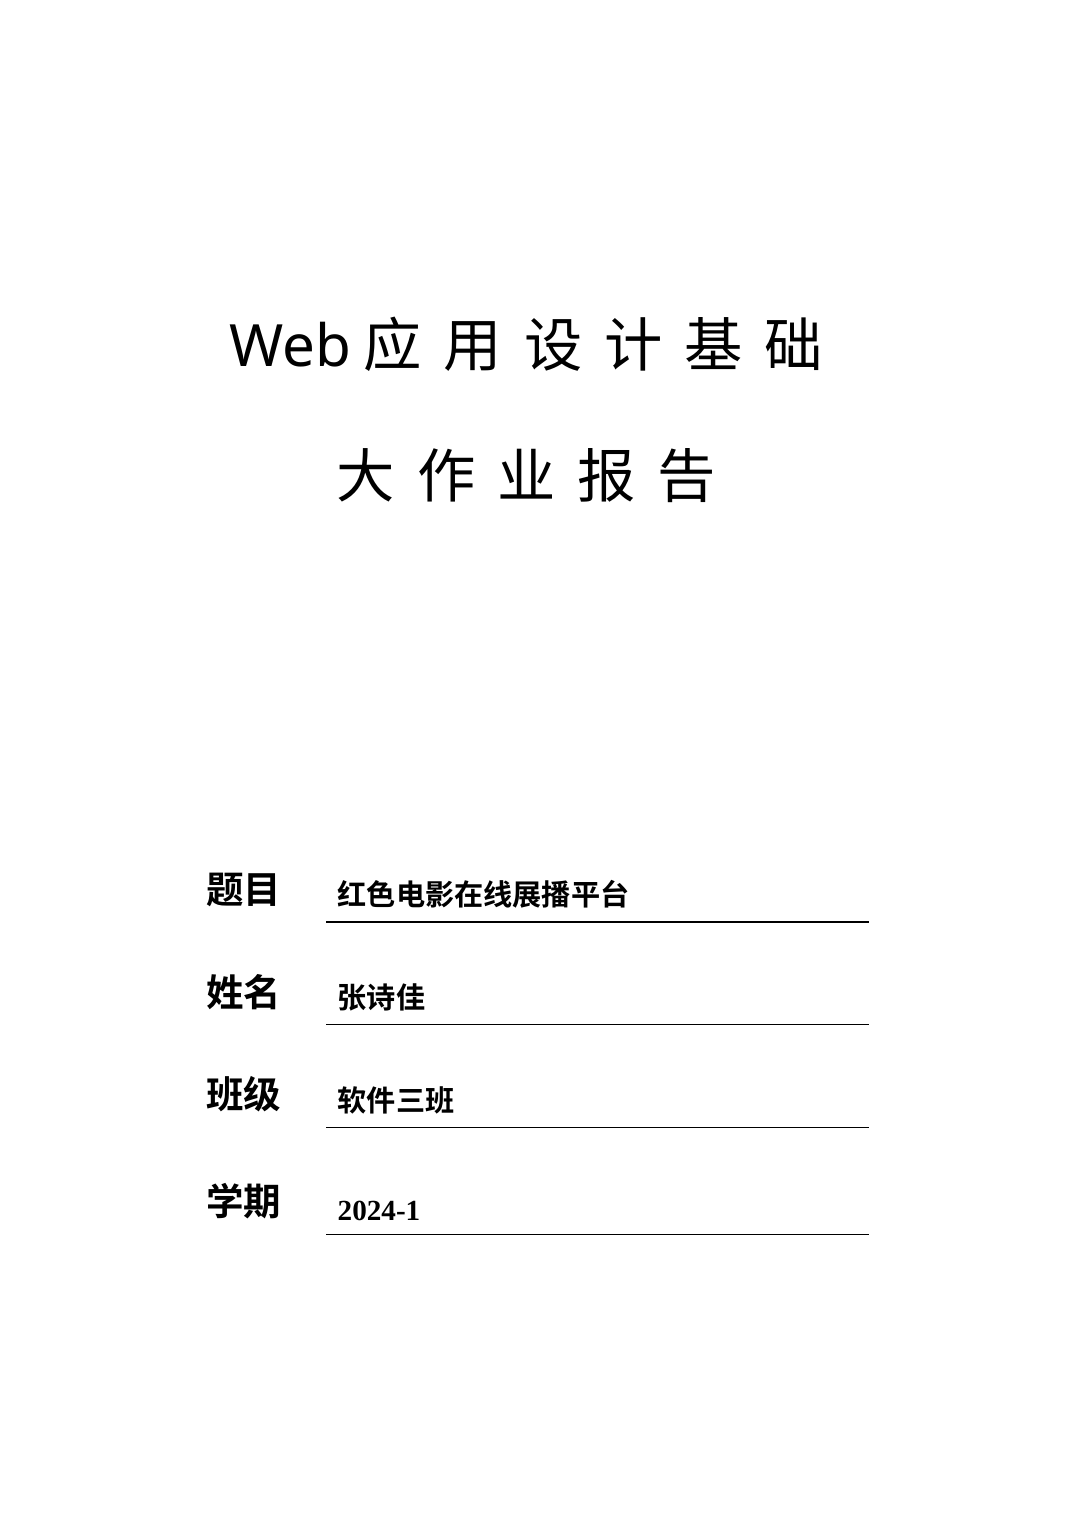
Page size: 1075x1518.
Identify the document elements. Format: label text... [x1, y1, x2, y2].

table_cell 张诗佳 [326, 923, 869, 1024]
text Web应用设计基础 [96, 286, 979, 396]
table_header 题目 [140, 819, 326, 921]
text 大作业报告 [96, 417, 979, 526]
table_cell 软件三班 [326, 1025, 869, 1127]
table_cell 学期 [140, 1127, 326, 1233]
table_cell 2024-1 [326, 1128, 869, 1233]
table_cell 姓名 [140, 921, 326, 1024]
table_cell 班级 [140, 1024, 326, 1127]
table_header 红色电影在线展播平台 [326, 819, 869, 921]
